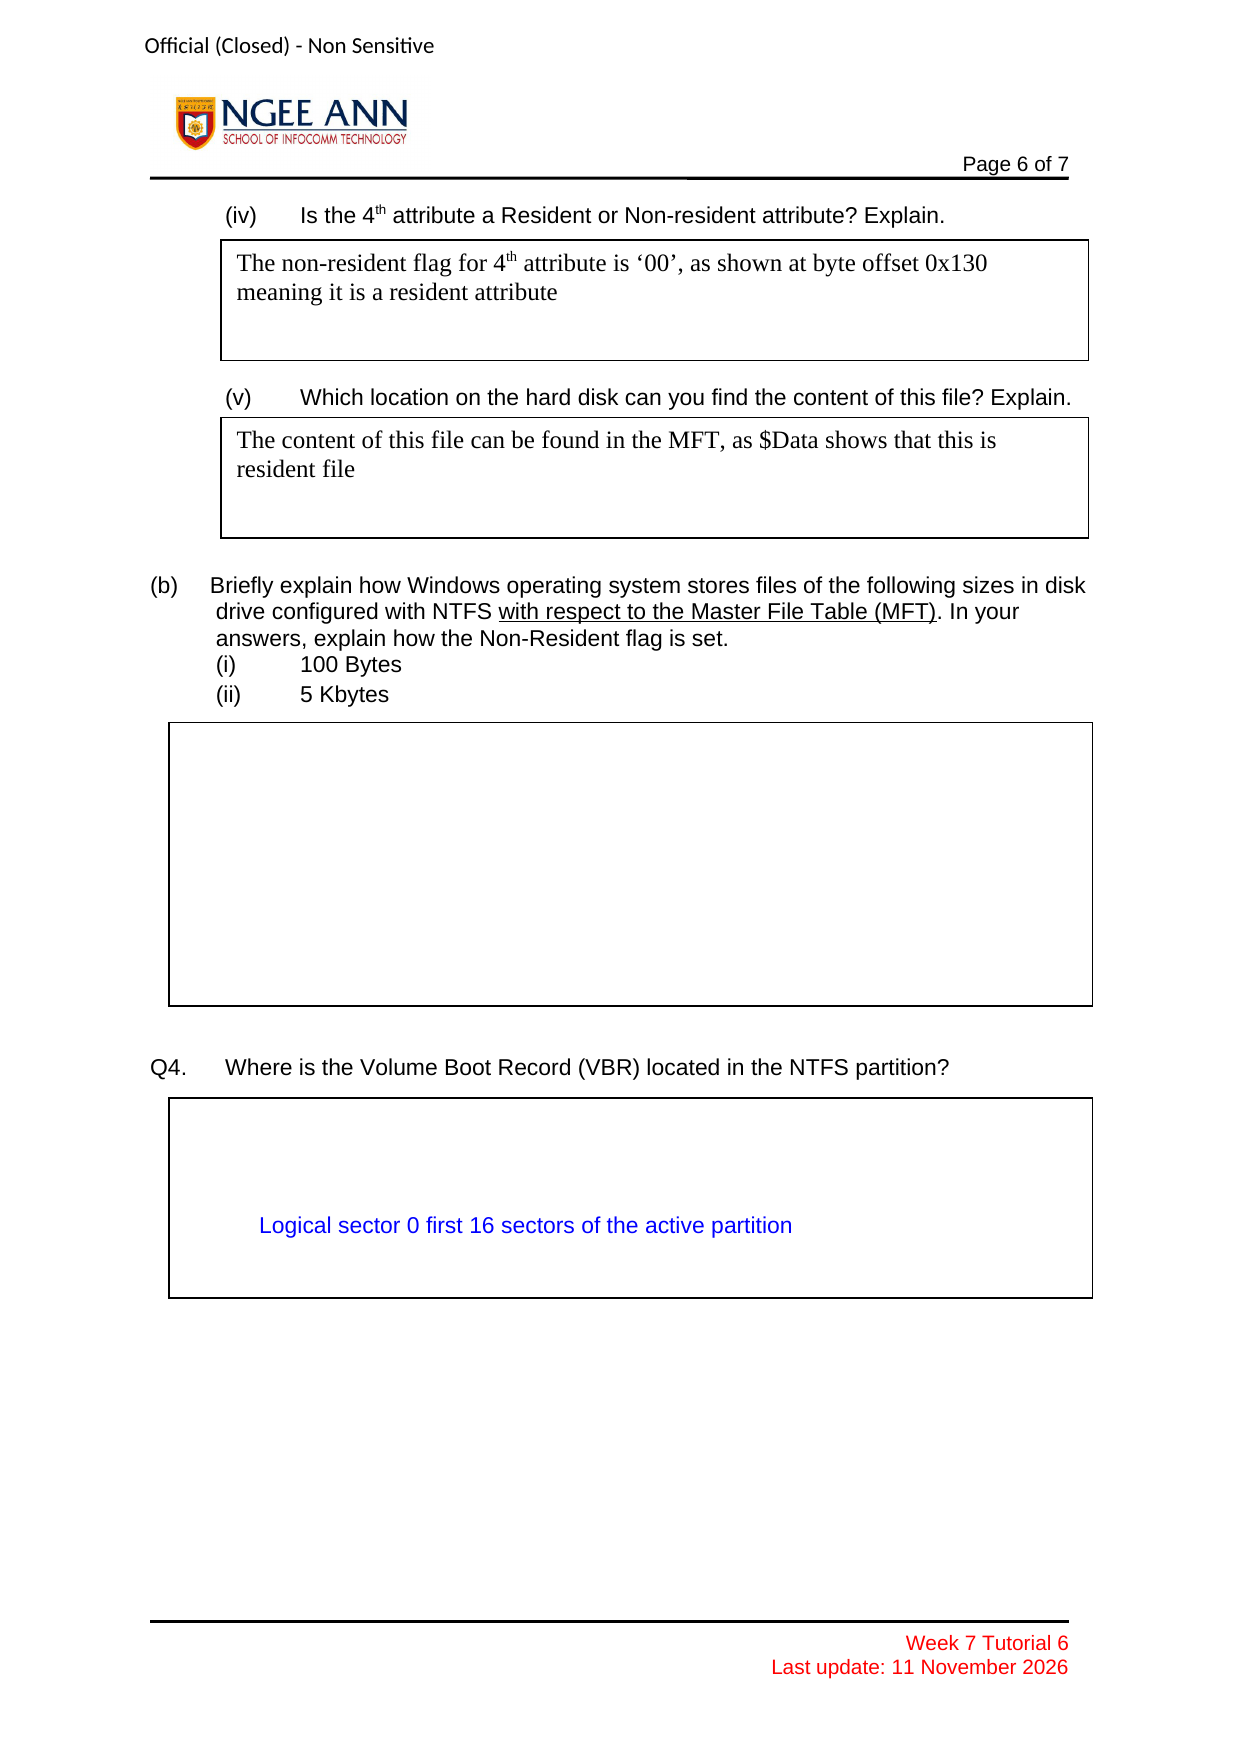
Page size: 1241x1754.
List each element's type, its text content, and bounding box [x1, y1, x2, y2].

list Which location on the hard disk can you find the content of this file? Explain. [225, 383, 1090, 410]
list 5 Kbytes [216, 681, 1090, 707]
text Q4. Where is the Volume Boot Record (VBR) located in the NTFS partition? [150, 1054, 1090, 1080]
picture [150, 75, 432, 172]
list 100 Bytes [216, 651, 1090, 677]
text (b) Briefly explain how Windows operating system stores files of the following sizes in disk drive configured with NTFS with respect to the Master File Table (MFT). In your answers, explain how the Non-Resident flag is set. [150, 572, 1090, 651]
list Is the 4th attribute a Resident or Non-resident attribute? Explain. [225, 202, 1090, 228]
